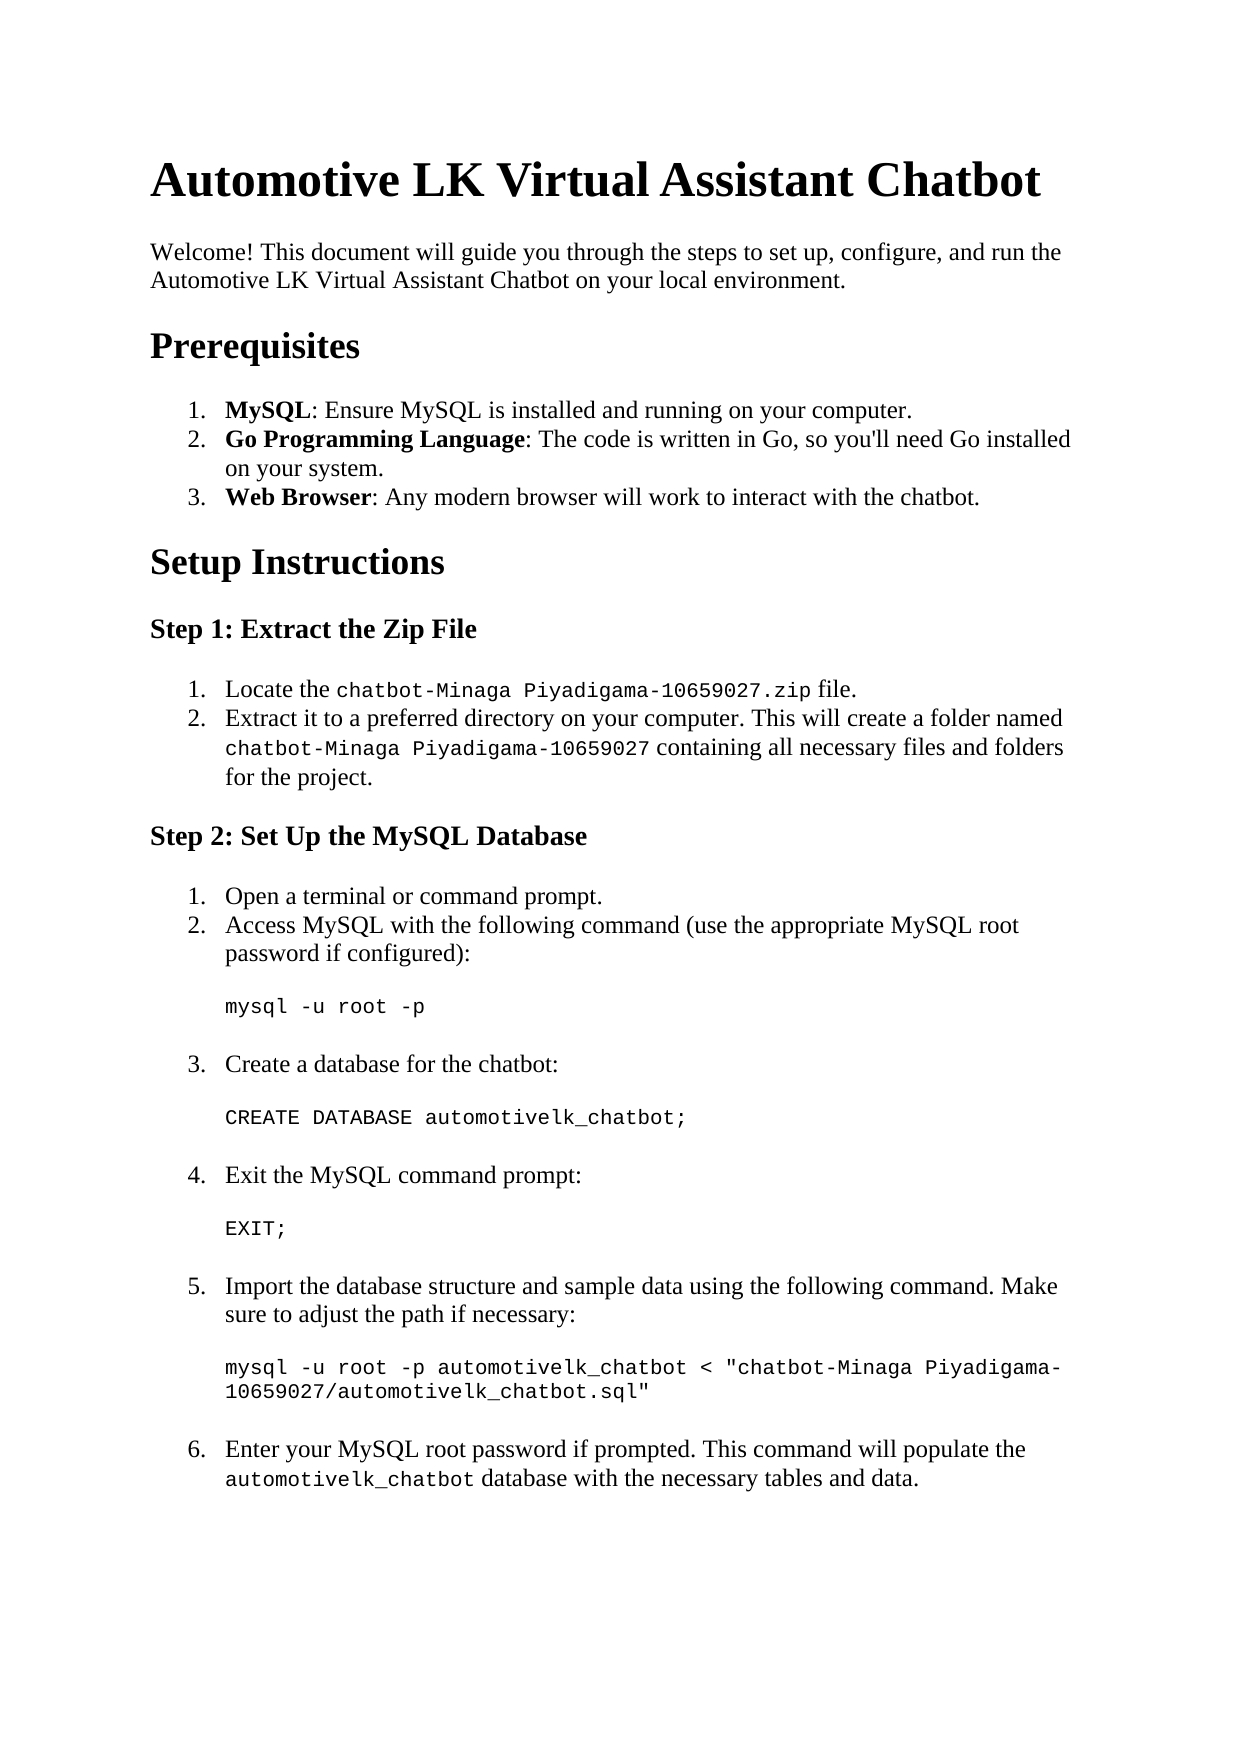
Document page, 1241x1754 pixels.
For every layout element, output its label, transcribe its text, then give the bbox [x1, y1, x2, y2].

text Prerequisites [150, 323, 1090, 366]
list Extract it to a preferred directory on your computer. This will create a folder named chatbot-Minaga Piyadigama-10659027 containing all necessary files and folders for the project. [187, 703, 1090, 790]
text Welcome! This document will guide you through the steps to set up, configure, and run the Automotive LK Virtual Assistant Chatbot on your local environment. [150, 237, 1090, 294]
list Create a database for the chatbot: [187, 1049, 1090, 1078]
list MySQL: Ensure MySQL is installed and running on your computer. [187, 396, 1090, 424]
list Open a terminal or command prompt. [187, 881, 1090, 910]
text mysql -u root -p [225, 996, 1090, 1020]
list Go Programming Language: The code is written in Go, so you'll need Go installed on your system. [187, 424, 1090, 482]
list Access MySQL with the following command (use the appropriate MySQL root password if configured): [187, 910, 1090, 967]
text Step 2: Set Up the MySQL Database [150, 819, 1090, 852]
text mysql -u root -p automotivelk_chatbot < "chatbot-Minaga Piyadigama-10659027/automotivelk_chatbot.sql" [225, 1357, 1090, 1405]
list Exit the MySQL command prompt: [187, 1160, 1090, 1189]
list Web Browser: Any modern browser will work to interact with the chatbot. [187, 482, 1090, 511]
text EXIT; [225, 1218, 1090, 1242]
text Automotive LK Virtual Assistant Chatbot [150, 150, 1090, 207]
list Import the database structure and sample data using the following command. Make sure to adjust the path if necessary: [187, 1271, 1090, 1328]
text Step 1: Extract the Zip File [150, 612, 1090, 644]
list Enter your MySQL root password if prompted. This command will populate the automotivelk_chatbot database with the necessary tables and data. [187, 1434, 1090, 1492]
list Locate the chatbot-Minaga Piyadigama-10659027.zip file. [187, 674, 1090, 703]
text Setup Instructions [150, 540, 1090, 583]
text CREATE DATABASE automotivelk_chatbot; [225, 1107, 1090, 1131]
